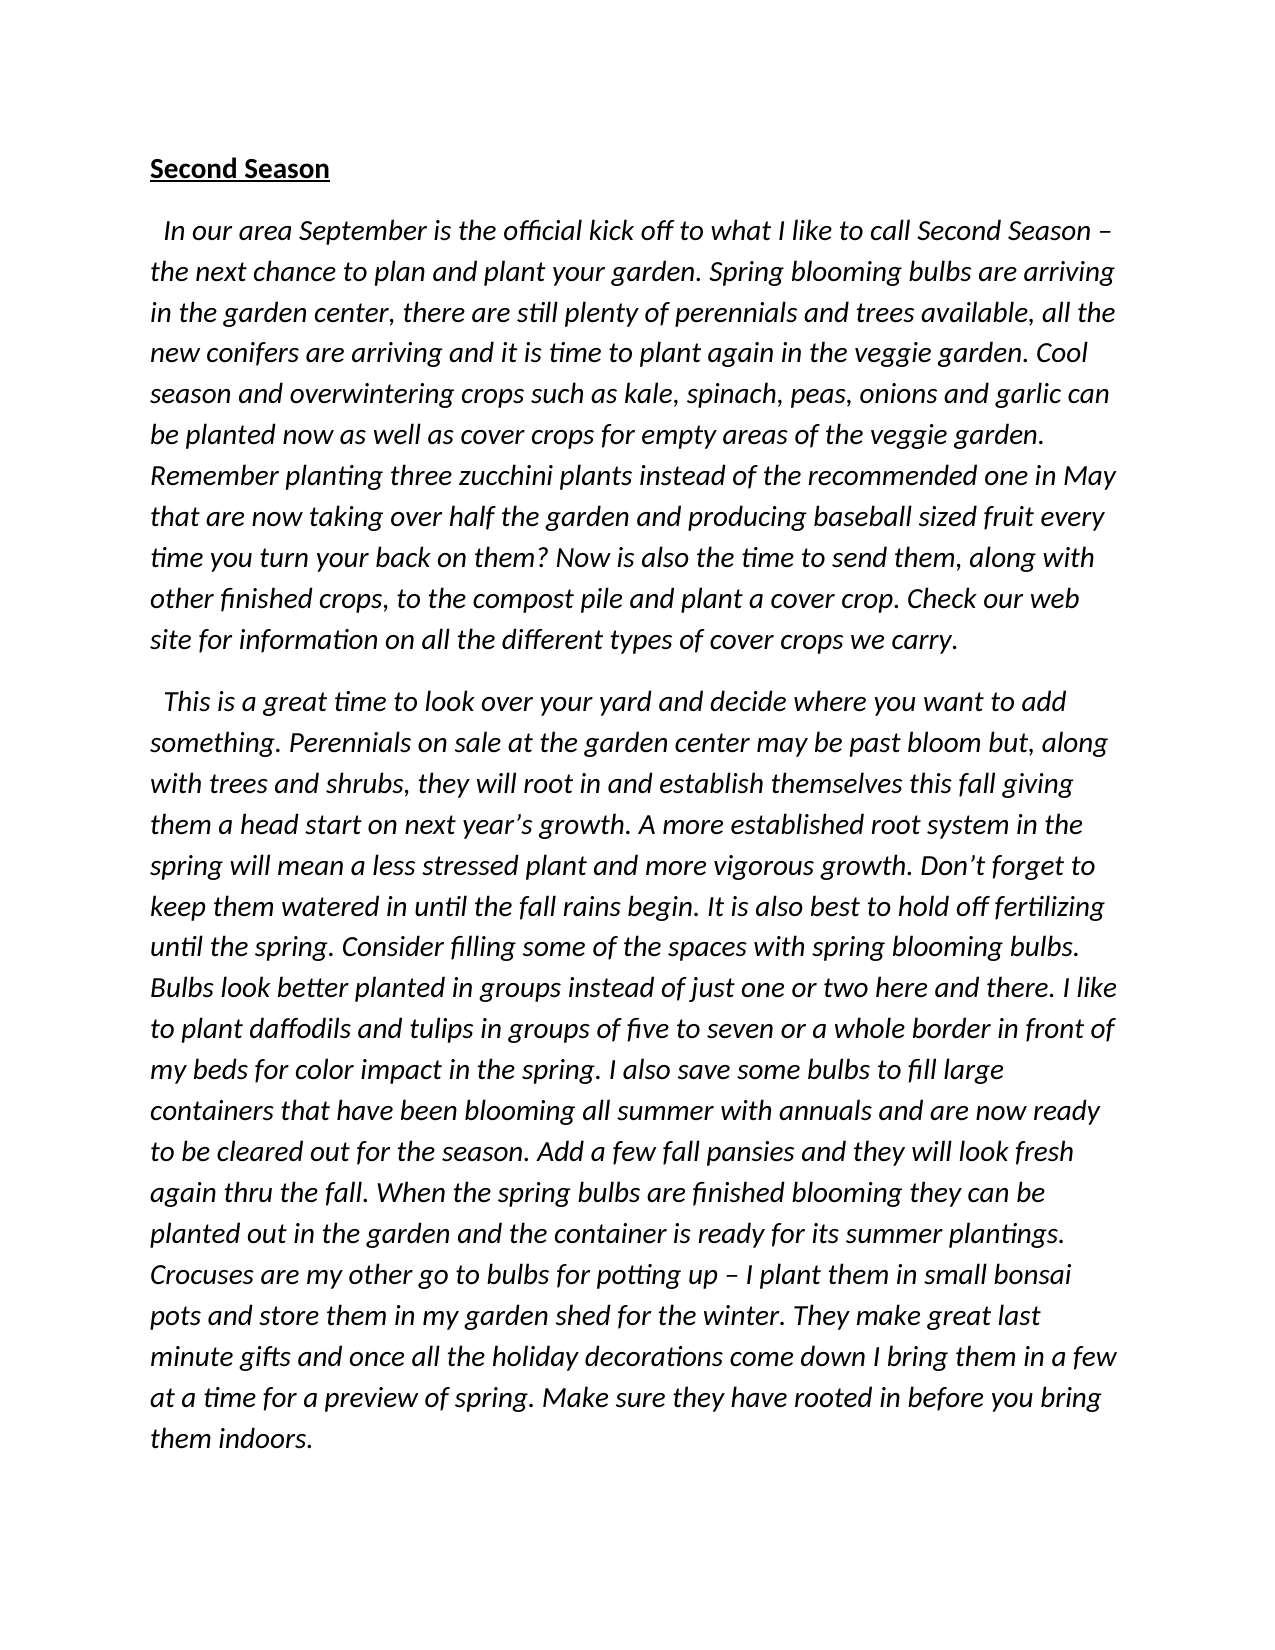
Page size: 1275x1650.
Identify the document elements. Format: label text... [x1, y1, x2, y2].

text In our area September is the official kick off to what I like to call Second Season – the next chance to plan and plant your garden. Spring blooming bulbs are arriving in the garden center, there are still plenty of perennials and trees available, all the new conifers are arriving and it is time to plant again in the veggie garden. Cool season and overwintering crops such as kale, spinach, peas, onions and garlic can be planted now as well as cover crops for empty areas of the veggie garden. Remember planting three zucchini plants instead of the recommended one in May that are now taking over half the garden and producing baseball sized fruit every time you turn your back on them? Now is also the time to send them, along with other finished crops, to the compost pile and plant a cover crop. Check our web site for information on all the different types of cover crops we carry. [150, 212, 1125, 657]
text Second Season [150, 150, 1125, 186]
text This is a great time to look over your yard and decide where you want to add something. Perennials on sale at the garden center may be past bloom but, along with trees and shrubs, they will root in and establish themselves this fall giving them a head start on next year’s growth. A more established root system in the spring will mean a less stressed plant and more vigorous growth. Don’t forget to keep them watered in until the fall rains begin. It is also best to hold off fertilizing until the spring. Consider filling some of the spaces with spring blooming bulbs. Bulbs look better planted in groups instead of just one or two here and there. I like to plant daffodils and tulips in groups of five to seven or a whole border in front of my beds for color impact in the spring. I also save some bulbs to fill large containers that have been blooming all summer with annuals and are now ready to be cleared out for the season. Add a few fall pansies and they will look fresh again thru the fall. When the spring bulbs are finished blooming they can be planted out in the garden and the container is ready for its summer plantings. Crocuses are my other go to bulbs for potting up – I plant them in small bonsai pots and store them in my garden shed for the winter. They make great last minute gifts and once all the holiday decorations come down I bring them in a few at a time for a preview of spring. Make sure they have rooted in before you bring them indoors. [150, 683, 1125, 1455]
